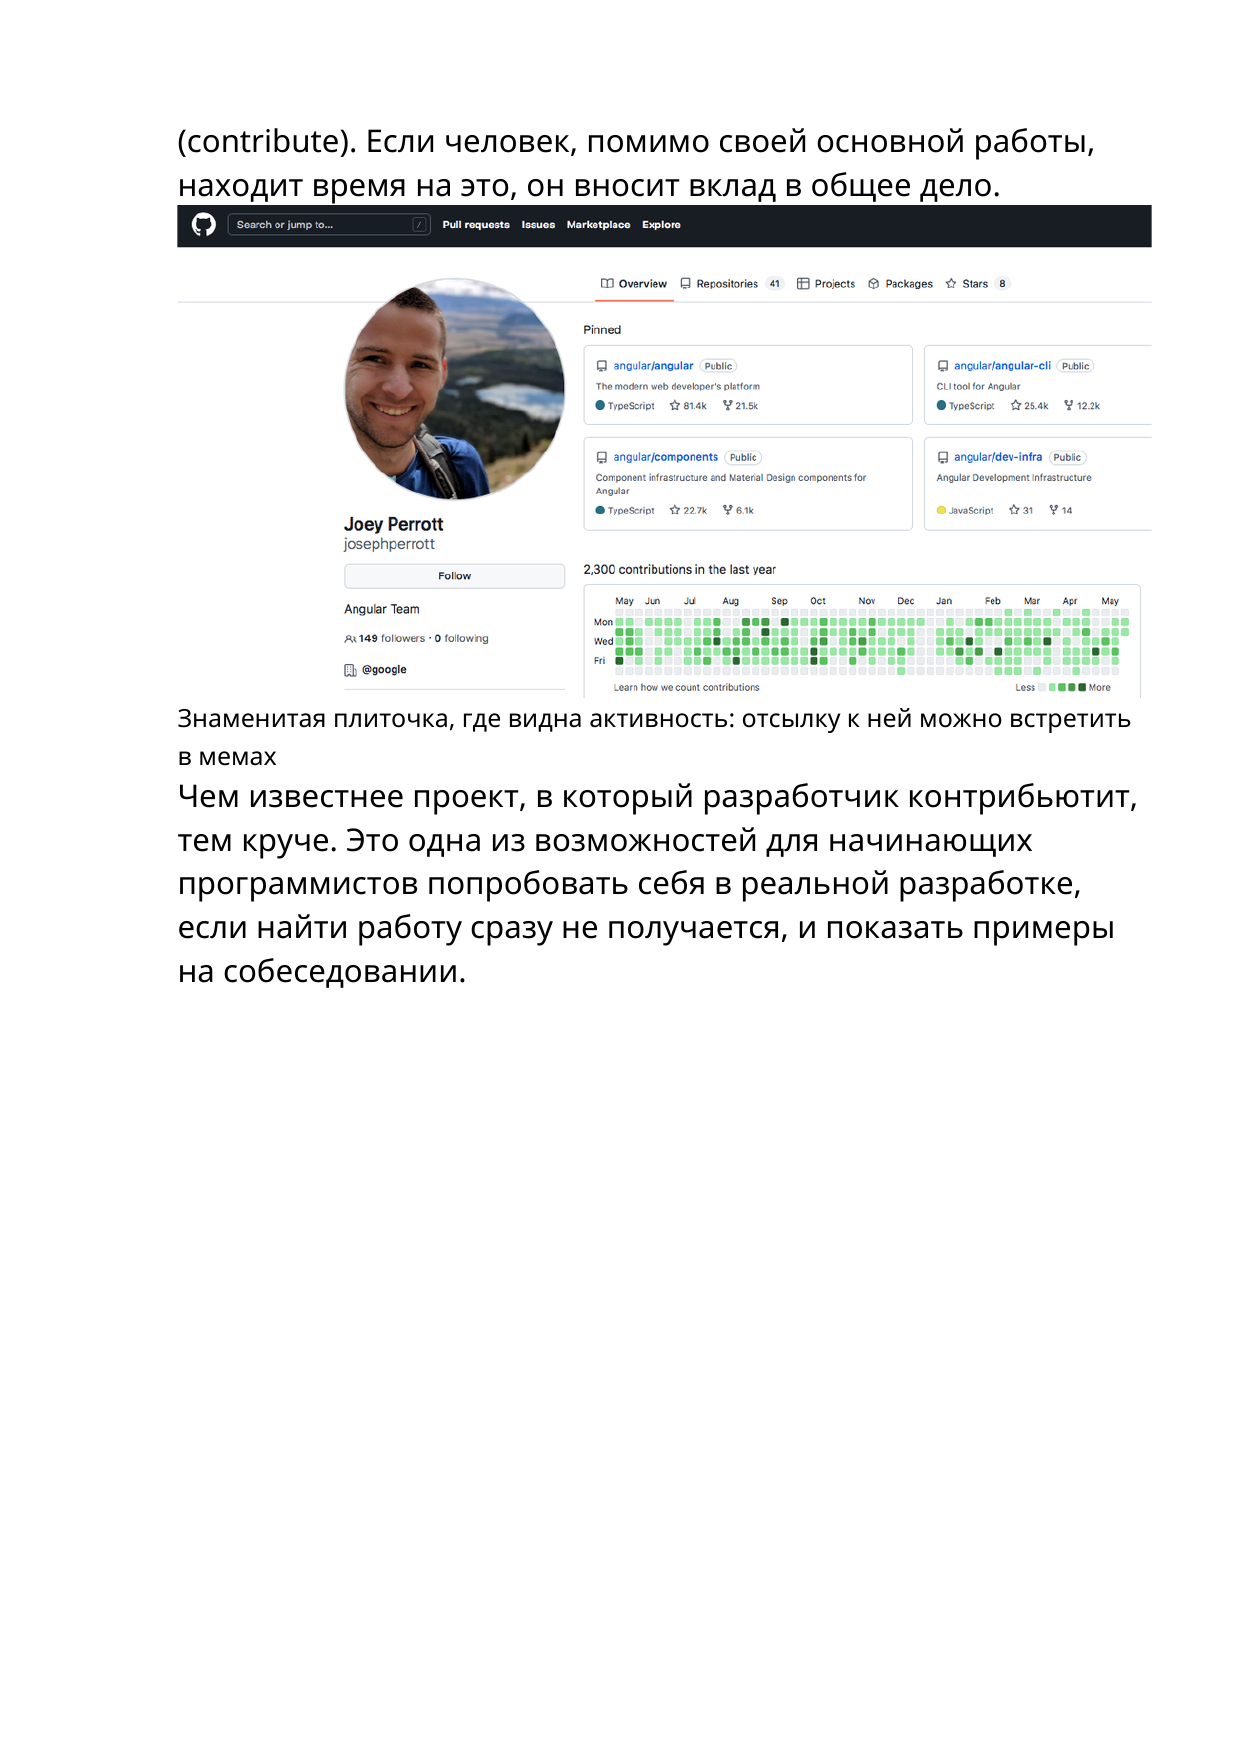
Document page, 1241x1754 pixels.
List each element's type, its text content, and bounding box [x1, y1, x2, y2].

text Чем известнее проект, в который разработчик контрибьютит, тем круче. Это одна из возможностей для начинающих программистов попробовать себя в реальной разработке, если найти работу сразу не получается, и показать примеры на собеседовании. [177, 773, 1152, 991]
picture [177, 205, 1152, 698]
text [177, 118, 1152, 205]
text Знаменитая плиточка, где видна активность: отсылку к ней можно встретить в мемах [177, 698, 1152, 773]
